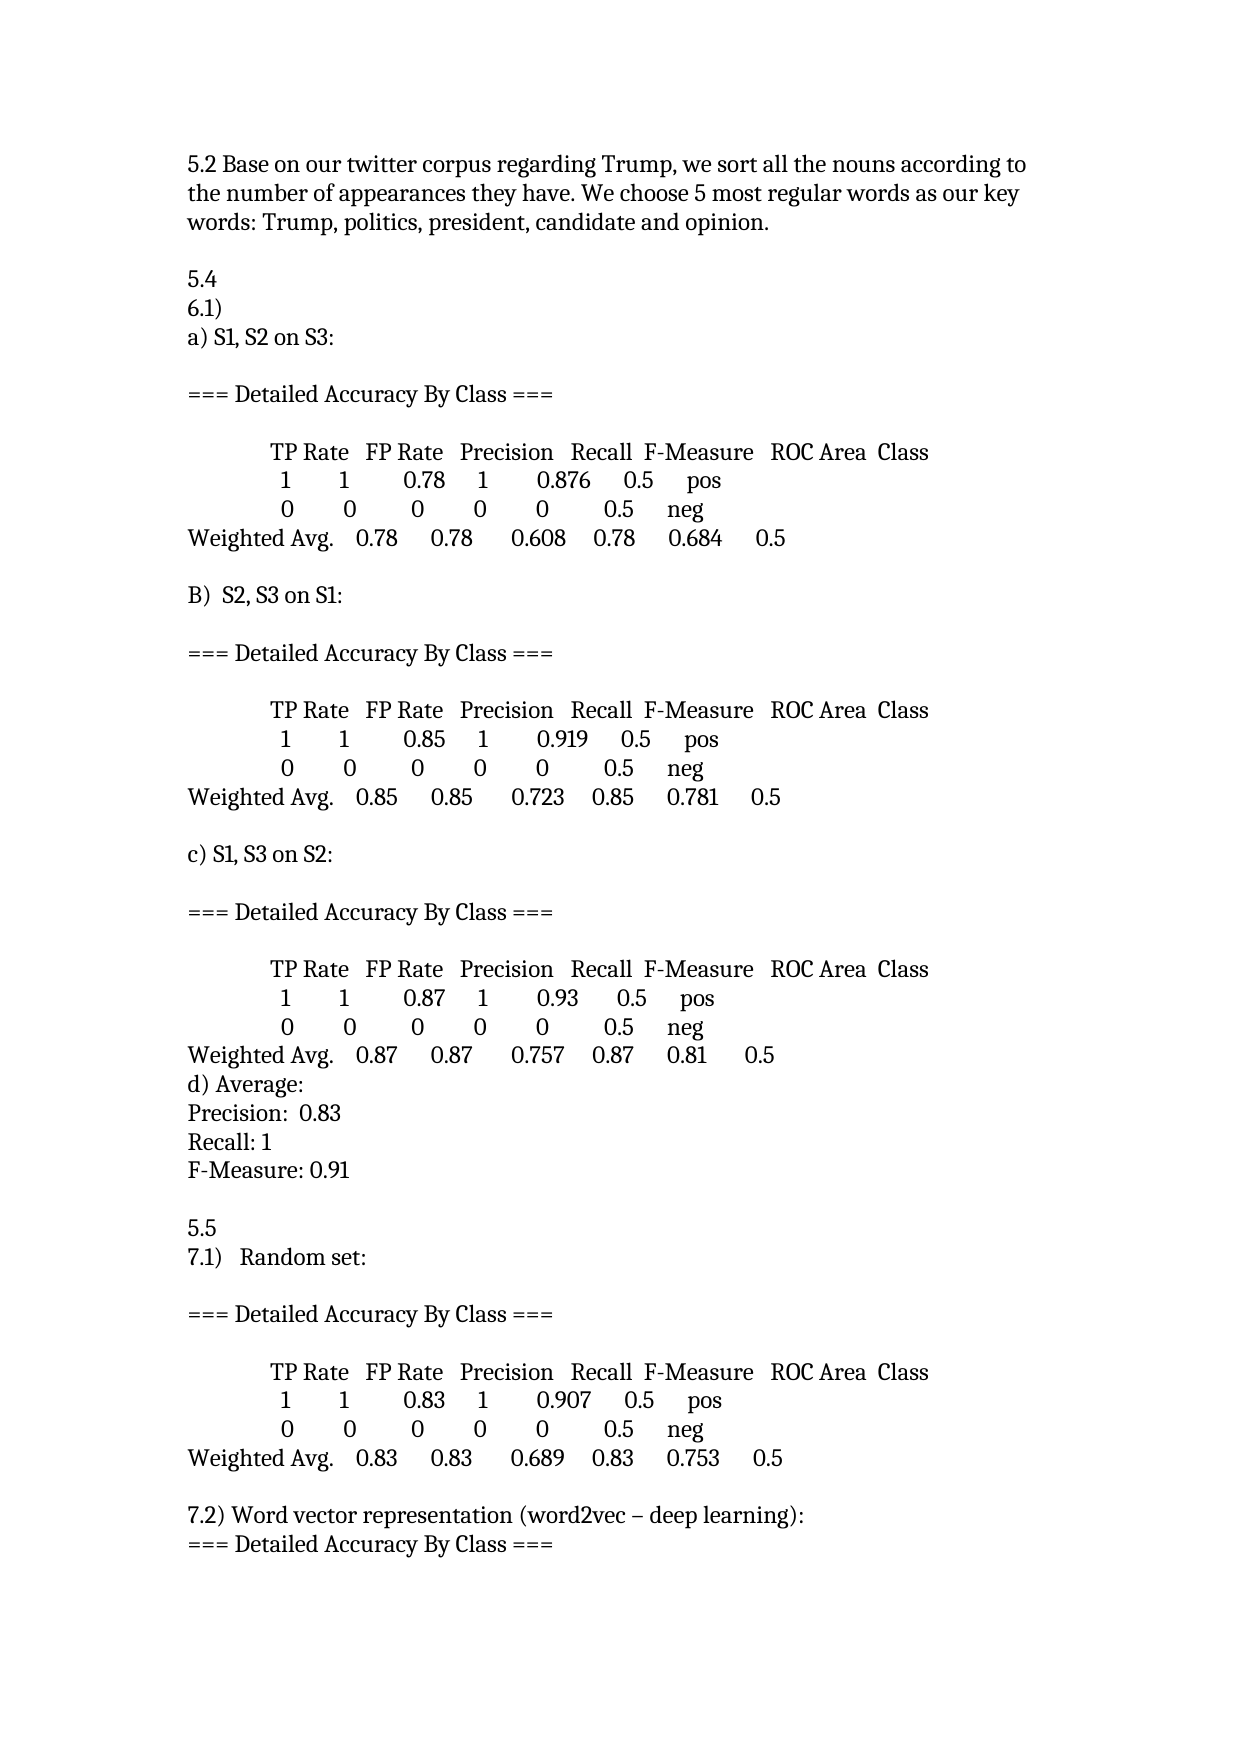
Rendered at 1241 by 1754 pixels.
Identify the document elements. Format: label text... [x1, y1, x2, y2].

text TP Rate FP Rate Precision Recall F-Measure ROC Area Class [187, 955, 1053, 984]
text 0 0 0 0 0 0.5 neg [187, 754, 1053, 782]
text Weighted Avg. 0.87 0.87 0.757 0.87 0.81 0.5 [187, 1041, 1053, 1070]
text TP Rate FP Rate Precision Recall F-Measure ROC Area Class [187, 696, 1053, 725]
text 6.1) [187, 294, 1053, 322]
text 7.2) Word vector representation (word2vec – deep learning): [187, 1501, 1053, 1530]
text 1 1 0.85 1 0.919 0.5 pos [187, 725, 1053, 754]
text Precision: 0.83 [187, 1099, 1053, 1127]
text === Detailed Accuracy By Class === [187, 639, 1053, 667]
text F-Measure: 0.91 [187, 1156, 1053, 1185]
text 0 0 0 0 0 0.5 neg [187, 495, 1053, 524]
text 5.2 Base on our twitter corpus regarding Trump, we sort all the nouns according to the number of appearances they have. We choose 5 most regular words as our key words: Trump, politics, president, candidate and opinion. [187, 150, 1053, 236]
text 1 1 0.83 1 0.907 0.5 pos [187, 1386, 1053, 1415]
text === Detailed Accuracy By Class === [187, 380, 1053, 409]
text === Detailed Accuracy By Class === [187, 1530, 1053, 1559]
text 1 1 0.87 1 0.93 0.5 pos [187, 984, 1053, 1012]
text Weighted Avg. 0.85 0.85 0.723 0.85 0.781 0.5 [187, 782, 1053, 811]
text === Detailed Accuracy By Class === [187, 1300, 1053, 1329]
text d) Average: [187, 1070, 1053, 1099]
text 1 1 0.78 1 0.876 0.5 pos [187, 466, 1053, 495]
text Recall: 1 [187, 1127, 1053, 1156]
text B) S2, S3 on S1: [187, 581, 1053, 610]
text a) S1, S2 on S3: [187, 322, 1053, 351]
text 7.1) Random set: [187, 1242, 1053, 1271]
text 0 0 0 0 0 0.5 neg [187, 1415, 1053, 1444]
text 5.5 [187, 1214, 1053, 1242]
text 0 0 0 0 0 0.5 neg [187, 1012, 1053, 1041]
text Weighted Avg. 0.78 0.78 0.608 0.78 0.684 0.5 [187, 524, 1053, 552]
text TP Rate FP Rate Precision Recall F-Measure ROC Area Class [187, 437, 1053, 466]
text Weighted Avg. 0.83 0.83 0.689 0.83 0.753 0.5 [187, 1444, 1053, 1472]
text c) S1, S3 on S2: [187, 840, 1053, 869]
text === Detailed Accuracy By Class === [187, 897, 1053, 926]
text 5.4 [187, 265, 1053, 294]
text TP Rate FP Rate Precision Recall F-Measure ROC Area Class [187, 1357, 1053, 1386]
